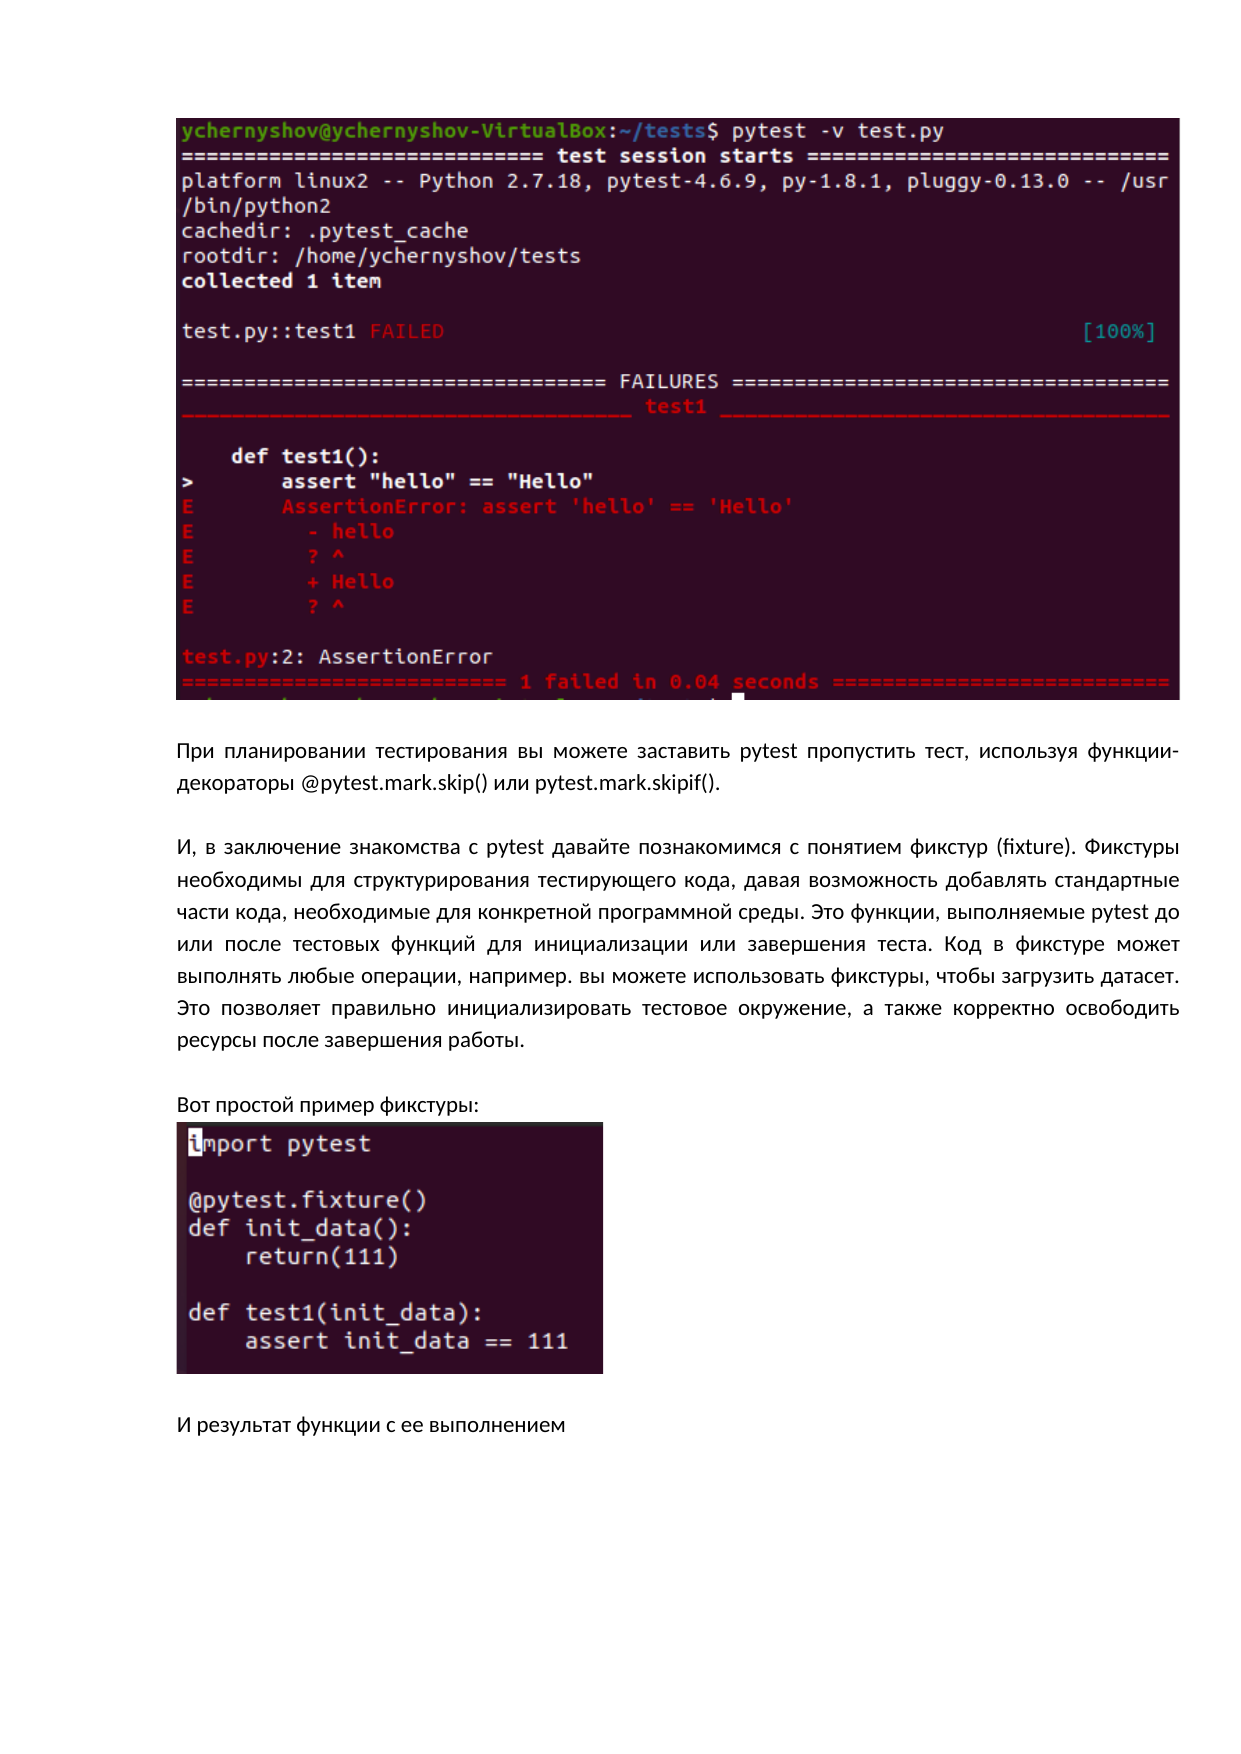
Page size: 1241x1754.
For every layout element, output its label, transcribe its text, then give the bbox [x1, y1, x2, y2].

picture [176, 118, 1180, 700]
text И, в заключение знакомства с pytest давайте познакомимся с понятием фикстур (fixture). Фикстуры необходимы для структурирования тестирующего кода, давая возможность добавлять стандартные части кода, необходимые для конкретной программной среды. Это функции, выполняемые pytest до или после тестовых функций для инициализации или завершения теста. Код в фикстуре может выполнять любые операции, например. вы можете использовать фикстуры, чтобы загрузить датасет. Это позволяет правильно инициализировать тестовое окружение, а также корректно освободить ресурсы после завершения работы. [177, 832, 1181, 1054]
text И результат функции с ее выполнением [177, 1410, 1181, 1438]
text При планировании тестирования вы можете заставить pytest пропустить тест, используя функции- декораторы @pytest.mark.skip() или pytest.mark.skipif(). [176, 736, 1181, 796]
text Вот простой пример фикстуры: [177, 1090, 1181, 1118]
picture [176, 1122, 604, 1374]
